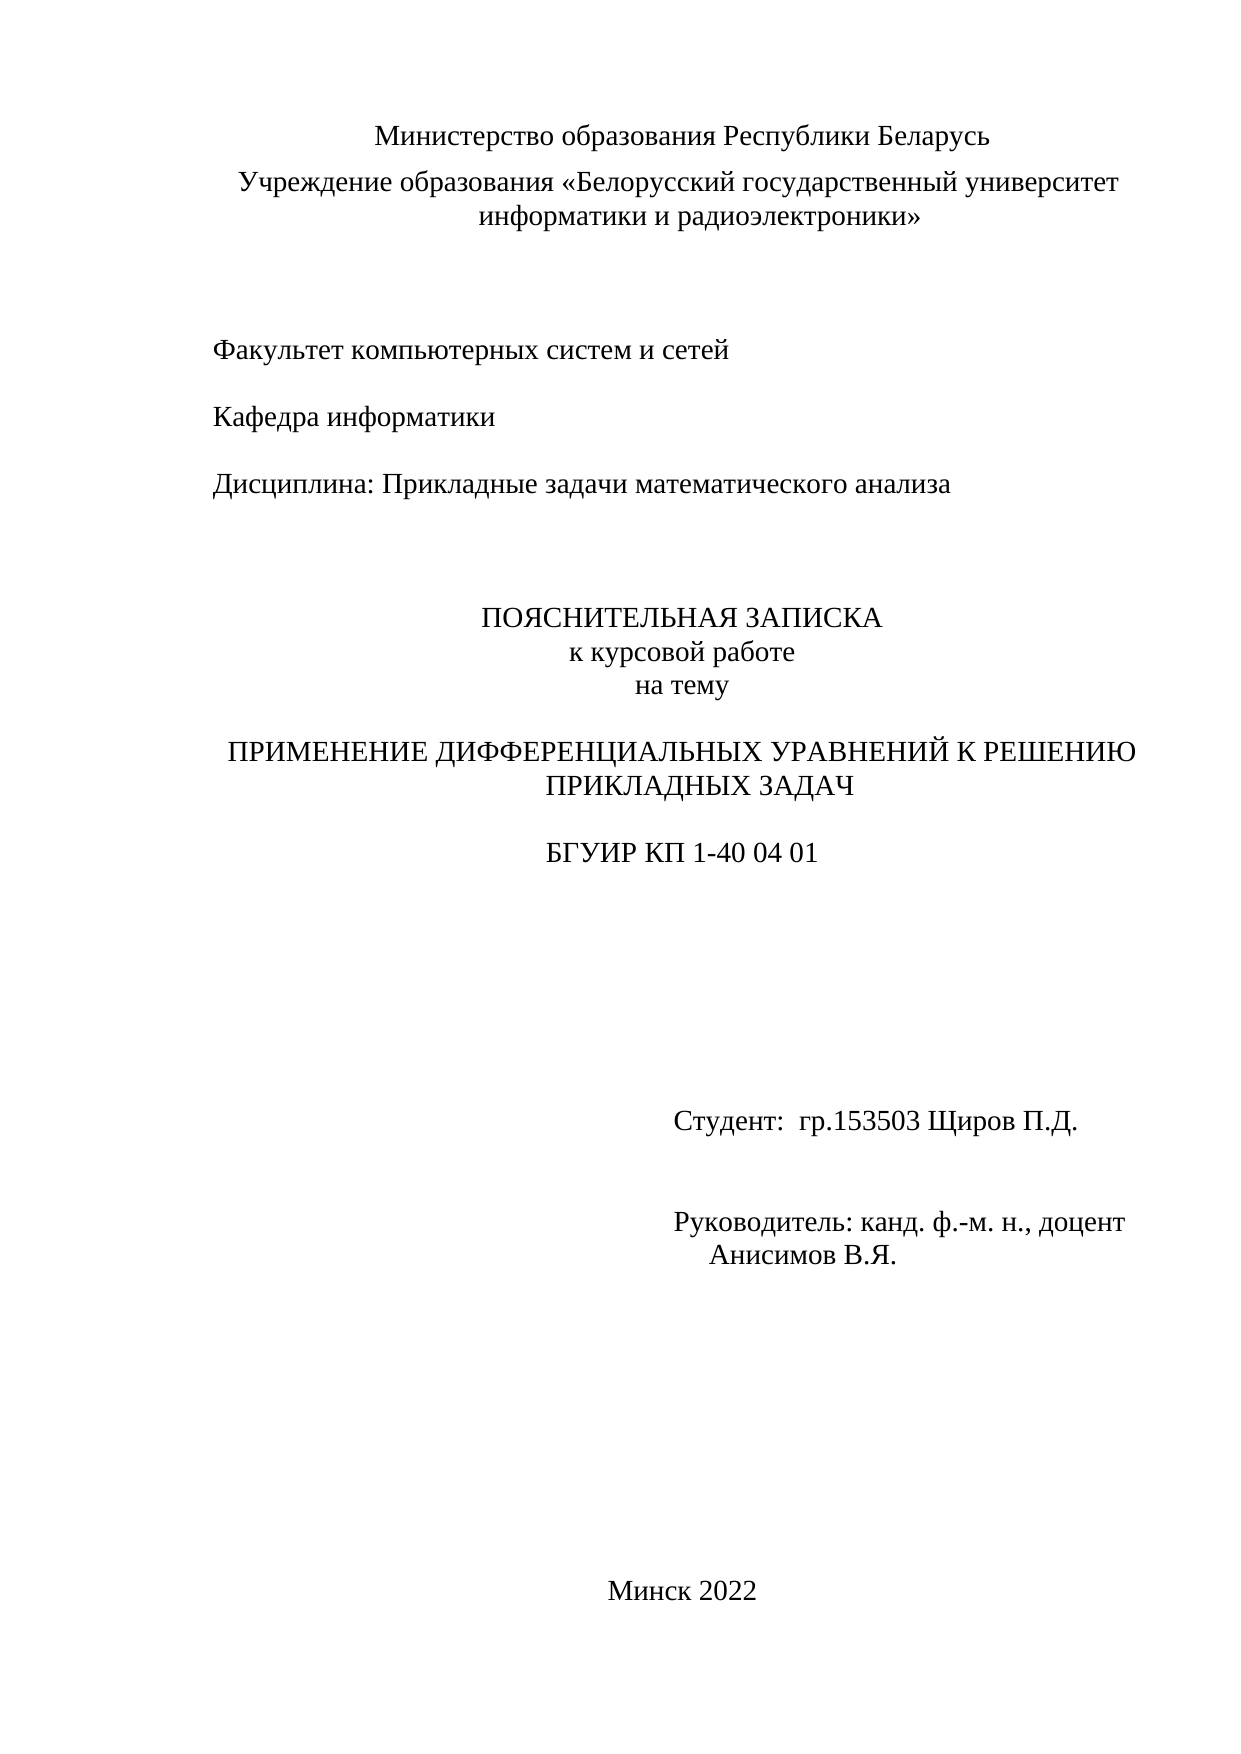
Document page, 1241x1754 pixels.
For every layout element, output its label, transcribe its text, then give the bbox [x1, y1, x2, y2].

text Кафедра информатики [213, 399, 1152, 432]
text Минск 2022 [213, 1573, 1152, 1606]
text Учреждение образования «Белорусский государственный университет информатики и радиоэлектроники» [213, 164, 1152, 231]
text ПОЯСНИТЕЛЬНАЯ ЗАПИСКА [213, 600, 1152, 634]
text Министерство образования Республики Беларусь [213, 118, 1152, 152]
text Студент: гр.153503 Щиров П.Д. [673, 1103, 1152, 1137]
text на тему [213, 667, 1152, 701]
text Руководитель: канд. ф.-м. н., доцент Анисимов В.Я. [673, 1204, 1152, 1271]
text Факультет компьютерных систем и сетей [213, 332, 1152, 365]
text ПРИМЕНЕНИЕ ДИФФЕРЕНЦИАЛЬНЫХ УРАВНЕНИЙ К РЕШЕНИЮ ПРИКЛАДНЫХ ЗАДАЧ [213, 734, 1152, 801]
text к курсовой работе [213, 634, 1152, 667]
text Дисциплина: Прикладные задачи математического анализа [213, 466, 1152, 499]
text БГУИР КП 1-40 04 01 [213, 835, 1152, 868]
